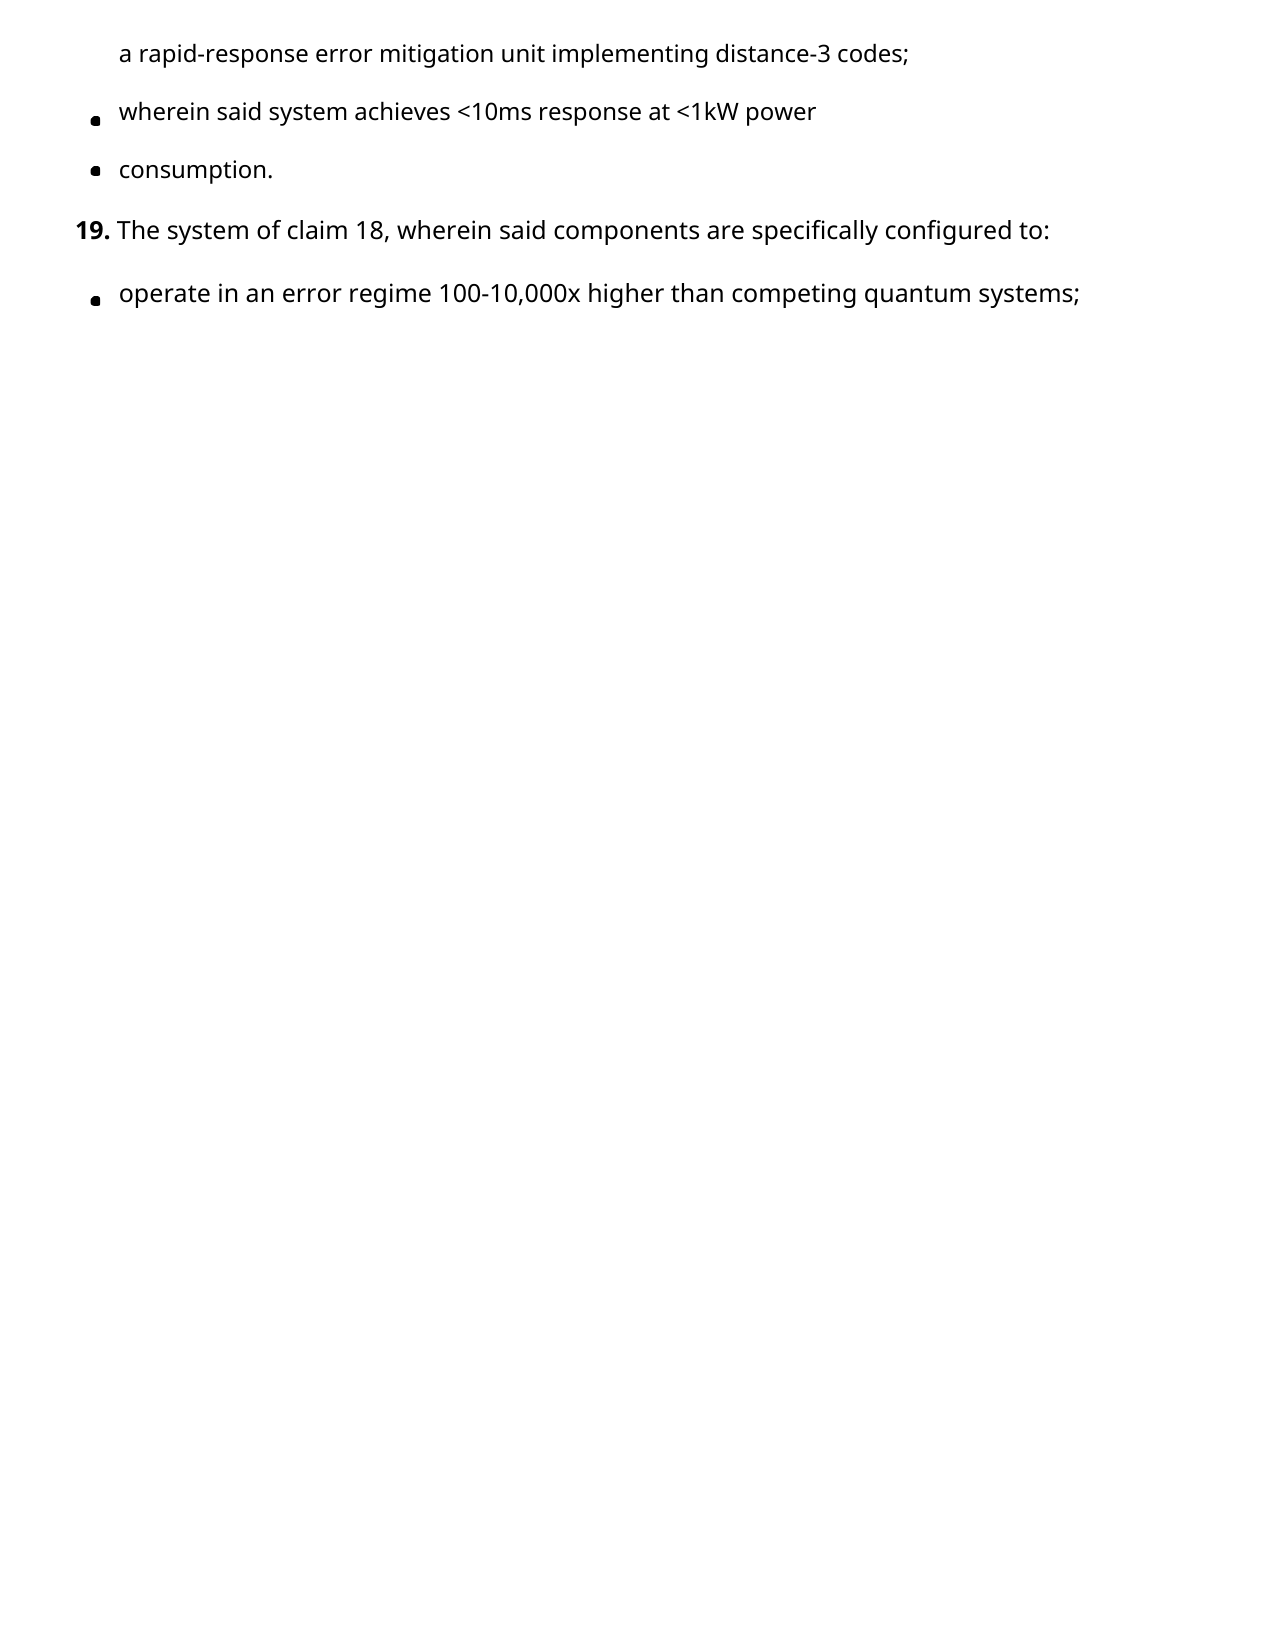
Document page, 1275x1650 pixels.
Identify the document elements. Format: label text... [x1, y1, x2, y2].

picture [90, 166, 100, 176]
list The system of claim 18, wherein said components are specifically configured to: [75, 212, 1200, 247]
text operate in an error regime 100-10,000x higher than competing quantum systems; [119, 276, 1200, 310]
picture [90, 296, 100, 306]
text a rapid-response error mitigation unit implementing distance-3 codes; wherein said system achieves <10ms response at <1kW power consumption. [119, 36, 937, 185]
picture [90, 116, 100, 126]
